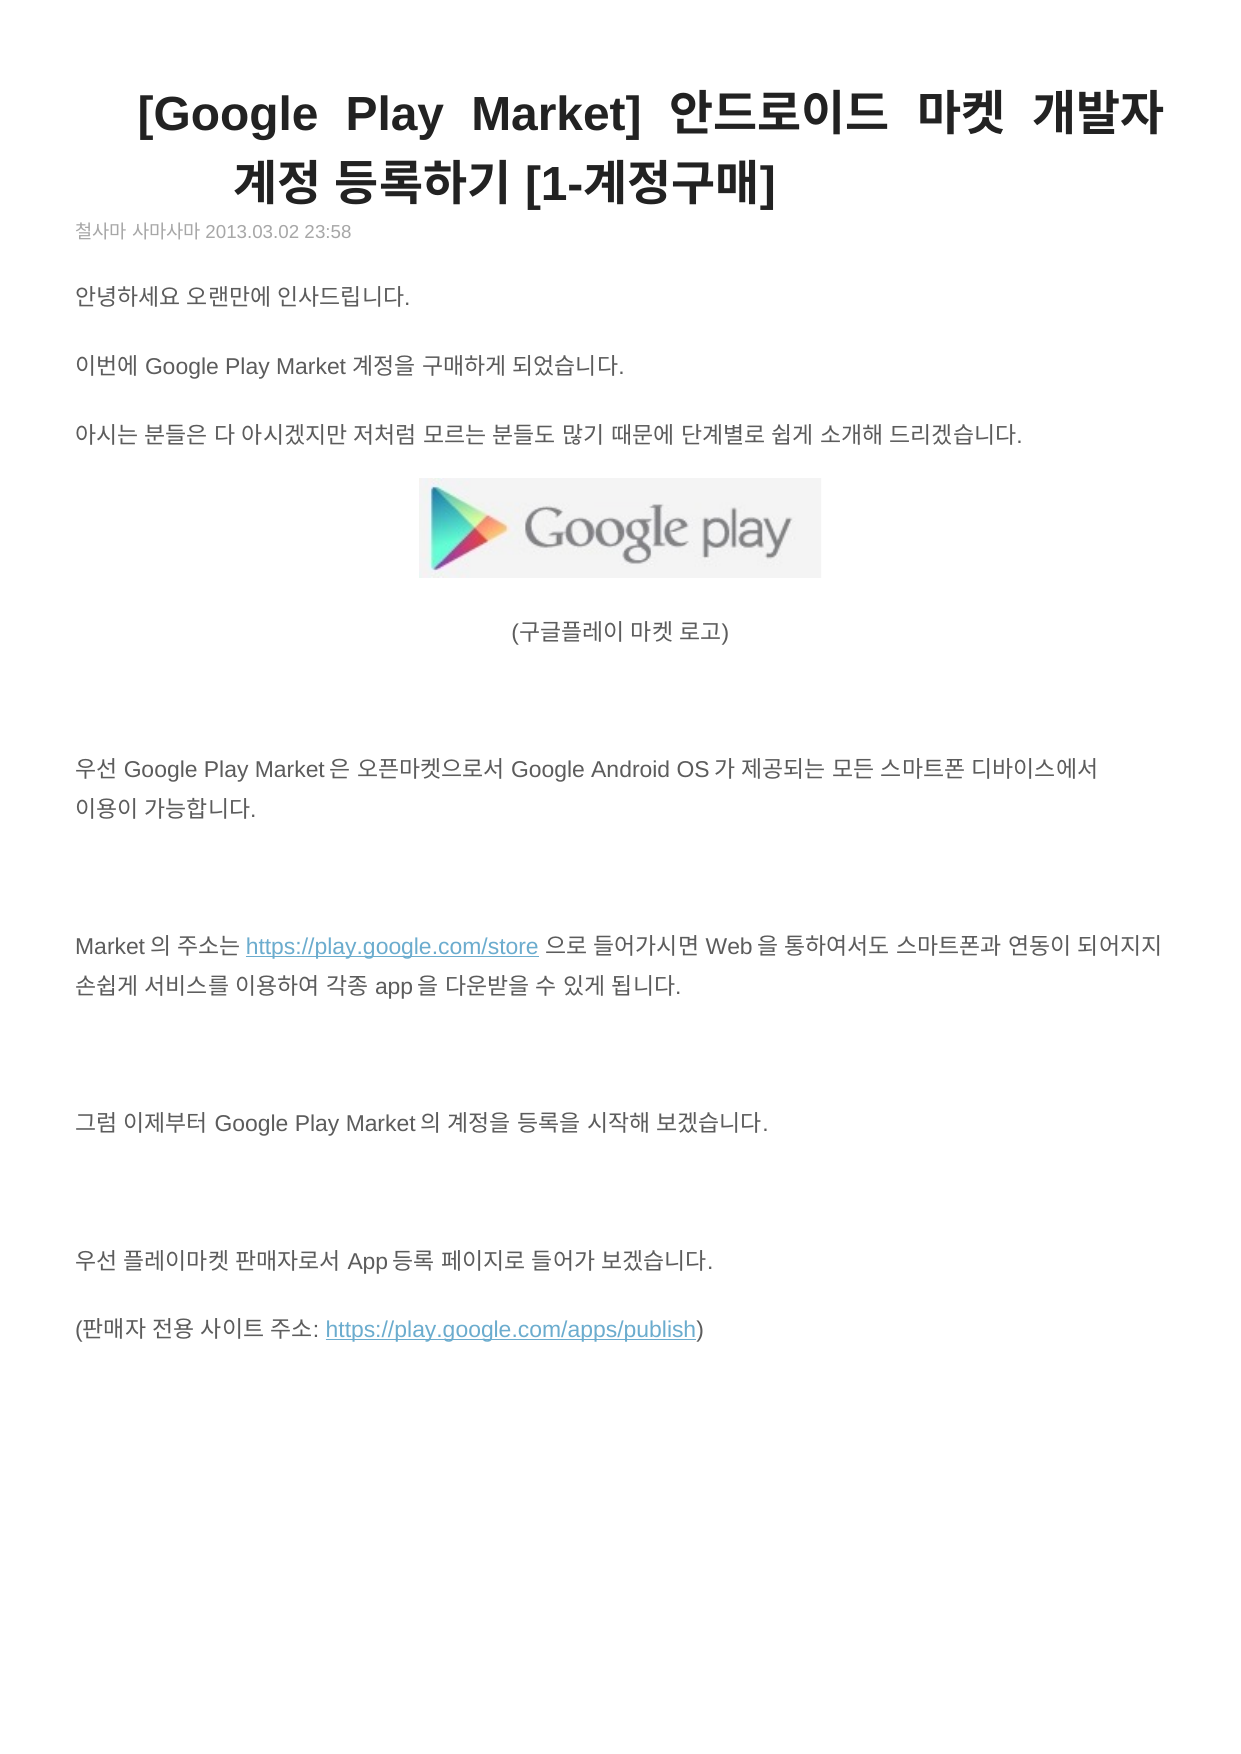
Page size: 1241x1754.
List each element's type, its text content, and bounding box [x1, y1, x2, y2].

text 이번에 Google Play Market 계정을 구매하게 되었습니다. [75, 341, 1165, 381]
picture [419, 478, 822, 578]
text 아시는 분들은 다 아시겠지만 저처럼 모르는 분들도 많기 때문에 단계별로 쉽게 소개해 드리겠습니다. [75, 410, 1165, 450]
text (판매자 전용 사이트 주소: https://play.google.com/apps/publish) [75, 1305, 1165, 1344]
text (구글플레이 마켓 로고) [75, 607, 1165, 647]
subtitle [Google Play Market] 안드로이드 마켓 개발자 계정 등록하기 [1-계정구매] [137, 75, 1165, 214]
text 안녕하세요 오랜만에 인사드립니다. [75, 273, 1165, 312]
text 우선 Google Play Market은 오픈마켓으로서 Google Android OS가 제공되는 모든 스마트폰 디바이스에서 이용이 가능합니다. [75, 744, 1165, 824]
text 철사마 사마사마 2013.03.02 23:58 [75, 214, 1165, 243]
text 우선 플레이마켓 판매자로서 App등록 페이지로 들어가 보겠습니다. [75, 1236, 1165, 1276]
text Market의 주소는 https://play.google.com/store 으로 들어가시면 Web을 통하여서도 스마트폰과 연동이 되어지지 손쉽게 서비스를 이용하여 각종 app을 다운받을 수 있게 됩니다. [75, 922, 1165, 1001]
text 그럼 이제부터 Google Play Market의 계정을 등록을 시작해 보겠습니다. [75, 1099, 1165, 1138]
